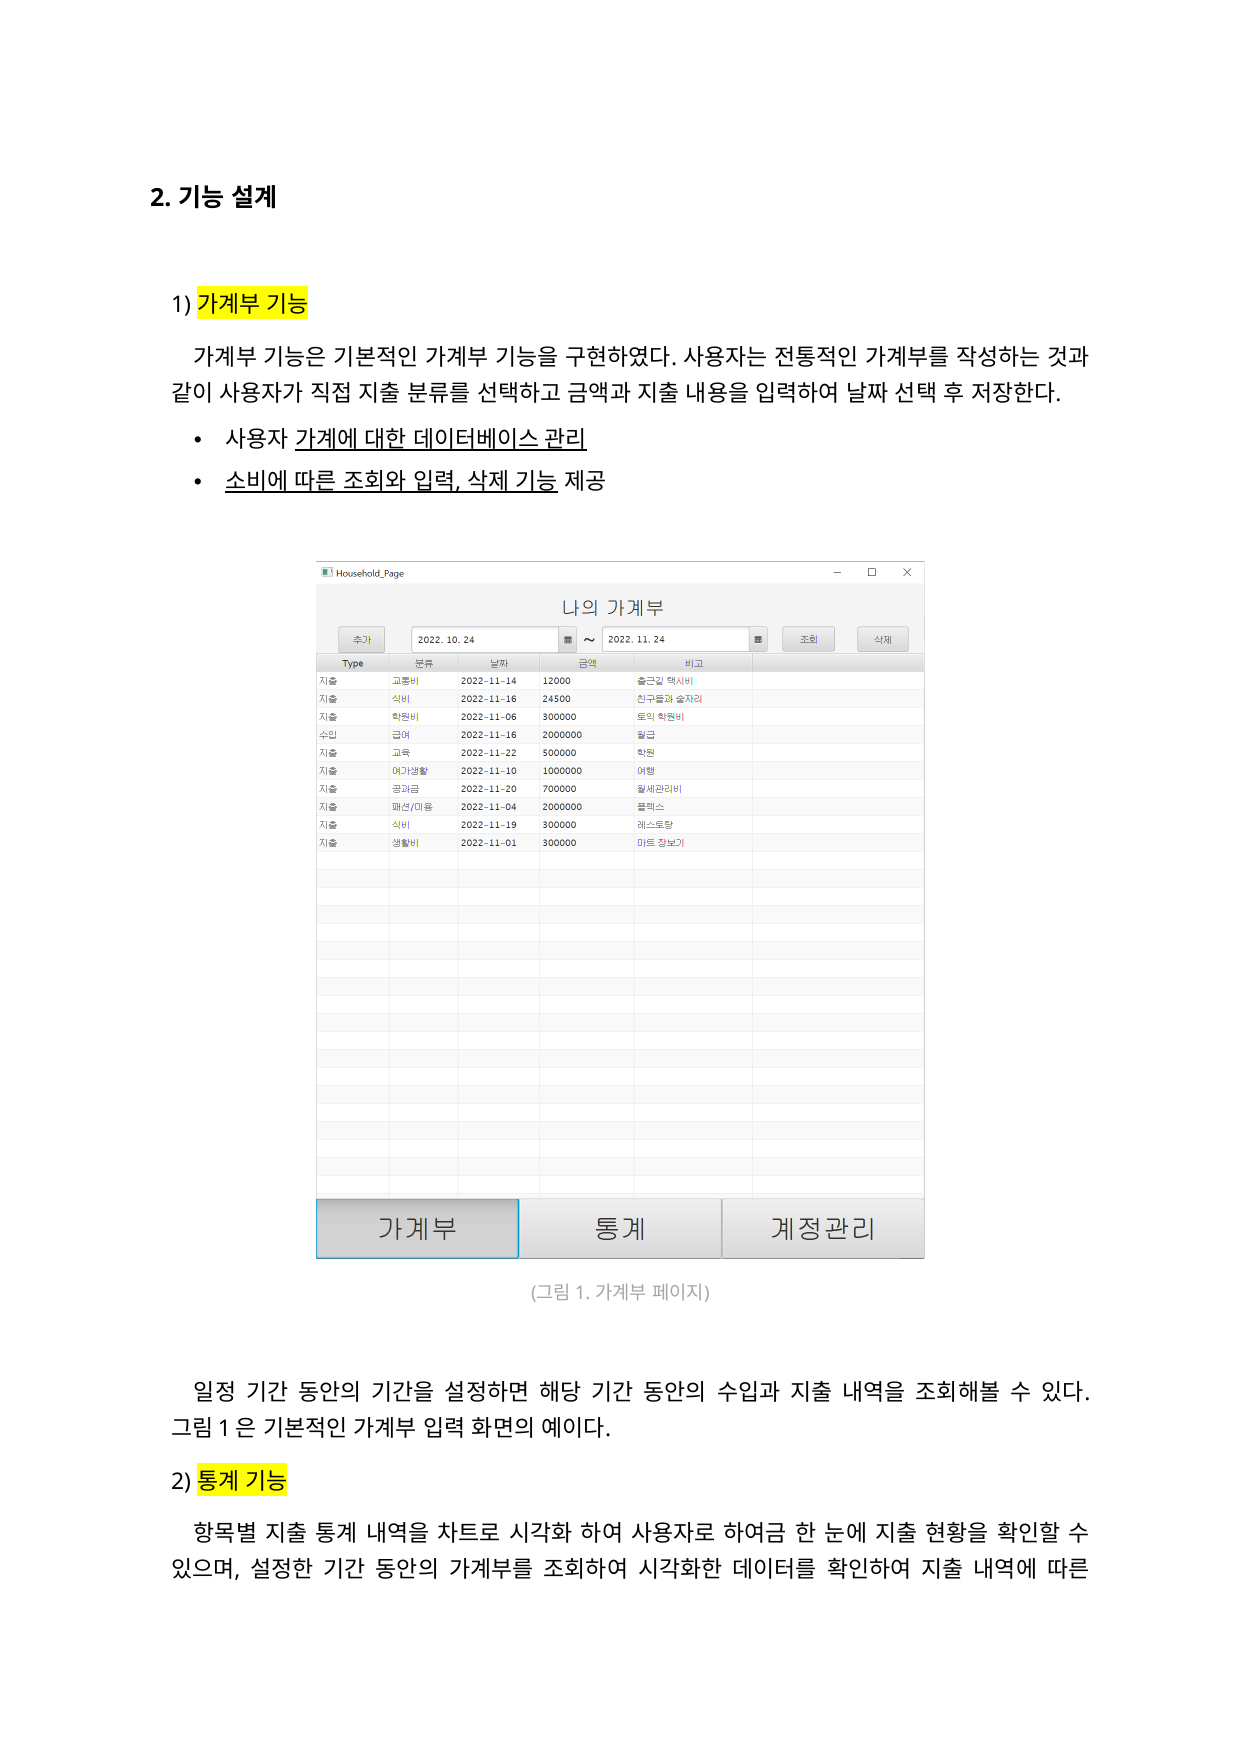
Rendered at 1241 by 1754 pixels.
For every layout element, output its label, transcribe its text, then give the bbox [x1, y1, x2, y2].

picture [316, 561, 925, 1259]
text 2) 통계 기능 [171, 1462, 1090, 1496]
text (그림1. 가계부 페이지) [150, 1278, 1090, 1305]
text 가계부 기능은 기본적인 가계부 기능을 구현하였다. 사용자는 전통적인 가계부를 작성하는 것과 같이 사용자가 직접 지출 분류를 선택하고 금액과 지출 내용을 입력하여 날짜 선택 후 저장한다. [171, 339, 1090, 408]
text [171, 1515, 1090, 1584]
text 일정 기간 동안의 기간을 설정하면 해당 기간 동안의 수입과 지출 내역을 조회해볼 수 있다. 그림1은 기본적인 가계부 입력 화면의 예이다. [171, 1374, 1090, 1443]
text 1) 가계부 기능 [171, 286, 1090, 320]
list 소비에 따른 조회와 입력, 삭제 기능 제공 [171, 469, 1090, 494]
text 2. 기능 설계 [150, 177, 1090, 213]
list 사용자 가계에 대한 데이터베이스 관리 [171, 427, 1090, 452]
